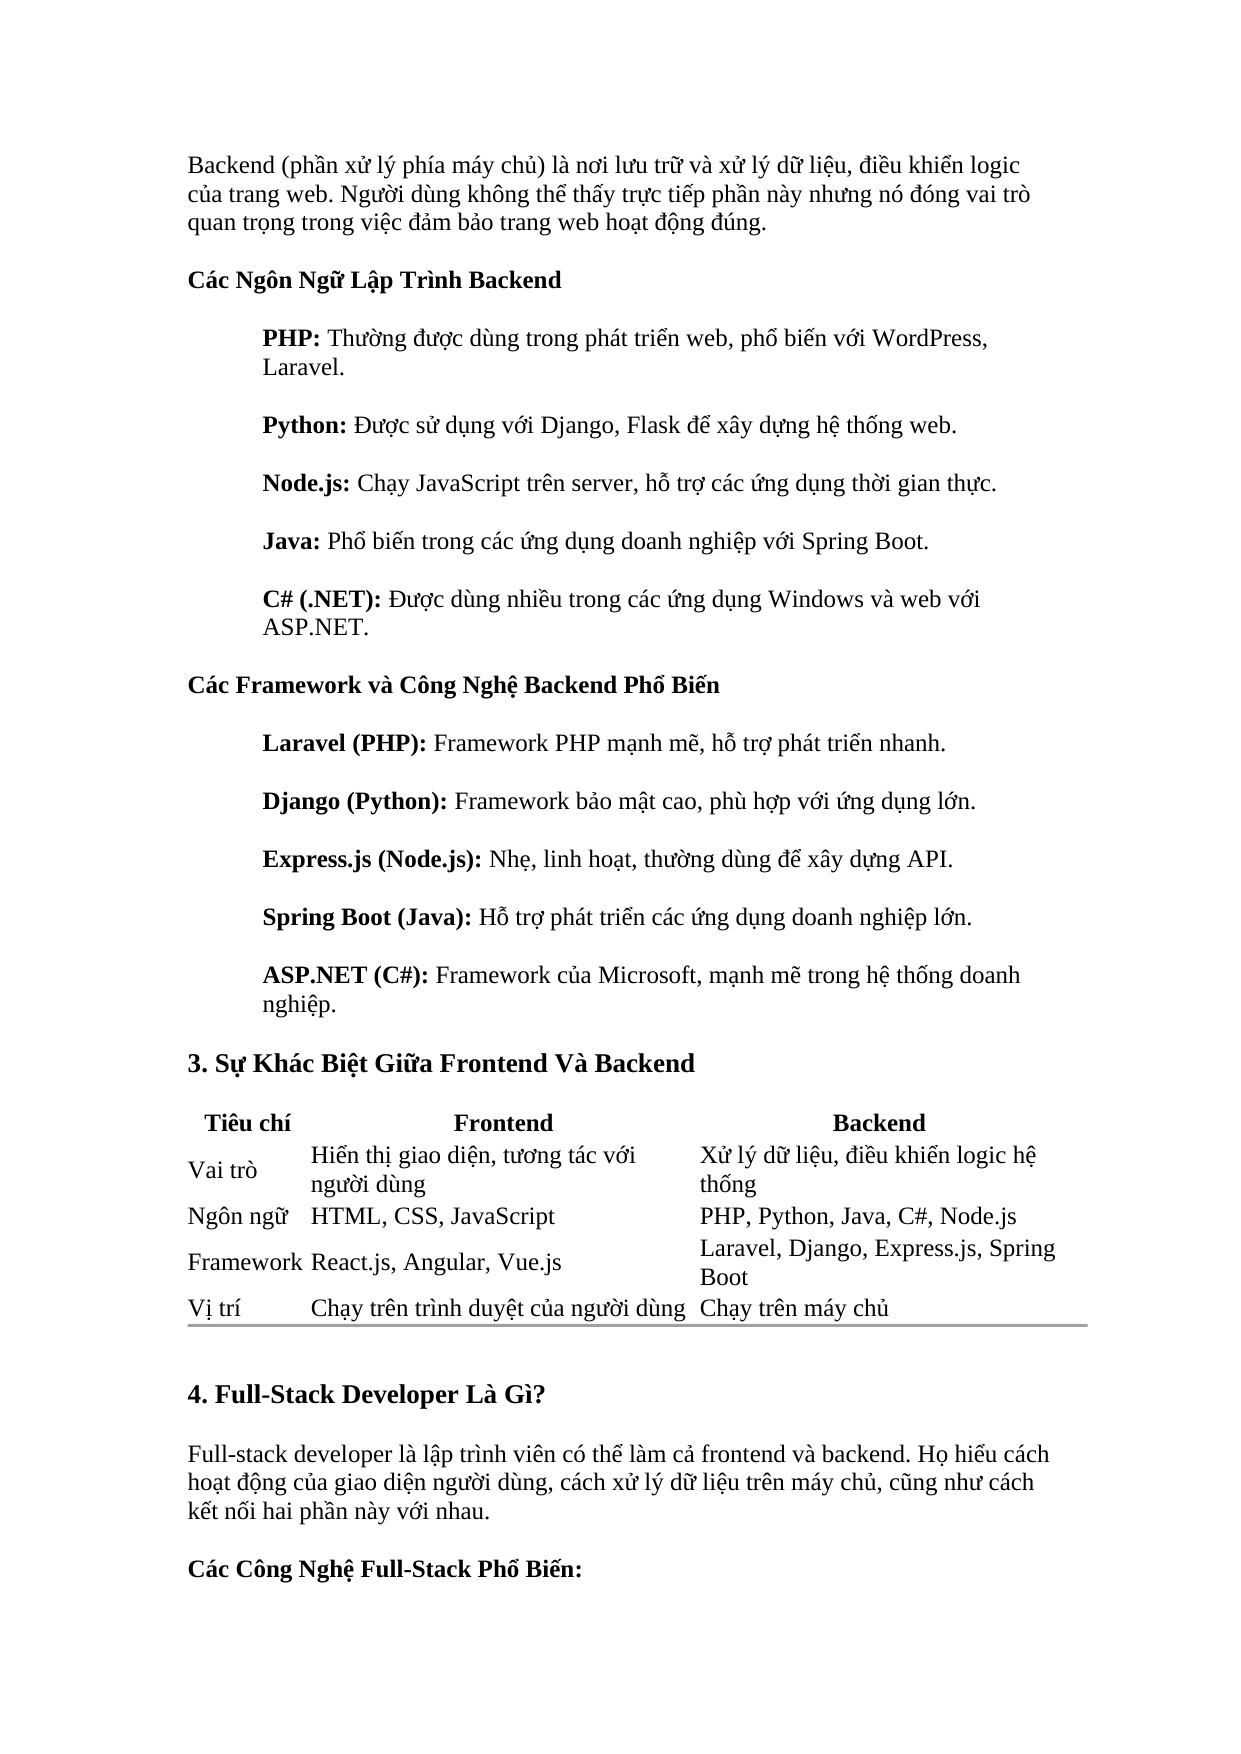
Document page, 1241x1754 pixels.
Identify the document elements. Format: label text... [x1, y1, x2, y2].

table_cell Hiển thị giao diện, tương tác với người dùng [309, 1139, 698, 1199]
table_cell Ngôn ngữ [186, 1200, 309, 1231]
table_cell Laravel, Django, Express.js, Spring Boot [698, 1231, 1061, 1292]
table_cell Vai trò [186, 1139, 309, 1199]
text Full-stack developer là lập trình viên có thể làm cả frontend và backend. Họ hiểu cách hoạt động của giao diện người dùng, cách xử lý dữ liệu trên máy chủ, cũng như cách kết nối hai phần này với nhau. [187, 1439, 1053, 1525]
text Django (Python): Framework bảo mật cao, phù hợp với ứng dụng lớn. [262, 786, 1053, 815]
subtitle 4. Full-Stack Developer Là Gì? [187, 1378, 1053, 1409]
subtitle Các Ngôn Ngữ Lập Trình Backend [187, 265, 1053, 294]
text Node.js: Chạy JavaScript trên server, hỗ trợ các ứng dụng thời gian thực. [262, 468, 1053, 497]
table_cell HTML, CSS, JavaScript [309, 1200, 698, 1231]
table_cell React.js, Angular, Vue.js [309, 1231, 698, 1292]
text Java: Phổ biến trong các ứng dụng doanh nghiệp với Spring Boot. [262, 526, 1053, 554]
table_header Tiêu chí [186, 1107, 309, 1139]
table_header Backend [698, 1107, 1061, 1139]
text ASP.NET (C#): Framework của Microsoft, mạnh mẽ trong hệ thống doanh nghiệp. [262, 960, 1053, 1017]
table_cell Chạy trên máy chủ [698, 1292, 1061, 1323]
text Laravel (PHP): Framework PHP mạnh mẽ, hỗ trợ phát triển nhanh. [262, 728, 1053, 757]
table_cell Framework [186, 1231, 309, 1292]
text PHP: Thường được dùng trong phát triển web, phổ biến với WordPress, Laravel. [262, 323, 1053, 381]
text C# (.NET): Được dùng nhiều trong các ứng dụng Windows và web với ASP.NET. [262, 584, 1053, 641]
text Python: Được sử dụng với Django, Flask để xây dựng hệ thống web. [262, 410, 1053, 439]
table_cell Chạy trên trình duyệt của người dùng [309, 1292, 698, 1323]
table_cell Vị trí [186, 1292, 309, 1324]
text Spring Boot (Java): Hỗ trợ phát triển các ứng dụng doanh nghiệp lớn. [262, 902, 1053, 931]
subtitle 3. Sự Khác Biệt Giữa Frontend Và Backend [187, 1047, 1053, 1078]
table_cell Xử lý dữ liệu, điều khiển logic hệ thống [698, 1139, 1061, 1199]
table_header Frontend [309, 1107, 698, 1139]
subtitle Các Framework và Công Nghệ Backend Phổ Biến [187, 670, 1053, 699]
table_cell PHP, Python, Java, C#, Node.js [698, 1200, 1061, 1231]
subtitle Các Công Nghệ Full-Stack Phổ Biến: [187, 1554, 1053, 1583]
text Express.js (Node.js): Nhẹ, linh hoạt, thường dùng để xây dựng API. [262, 844, 1053, 873]
text Backend (phần xử lý phía máy chủ) là nơi lưu trữ và xử lý dữ liệu, điều khiển logic của trang web. Người dùng không thể thấy trực tiếp phần này nhưng nó đóng vai trò quan trọng trong việc đảm bảo trang web hoạt động đúng. [187, 150, 1053, 236]
